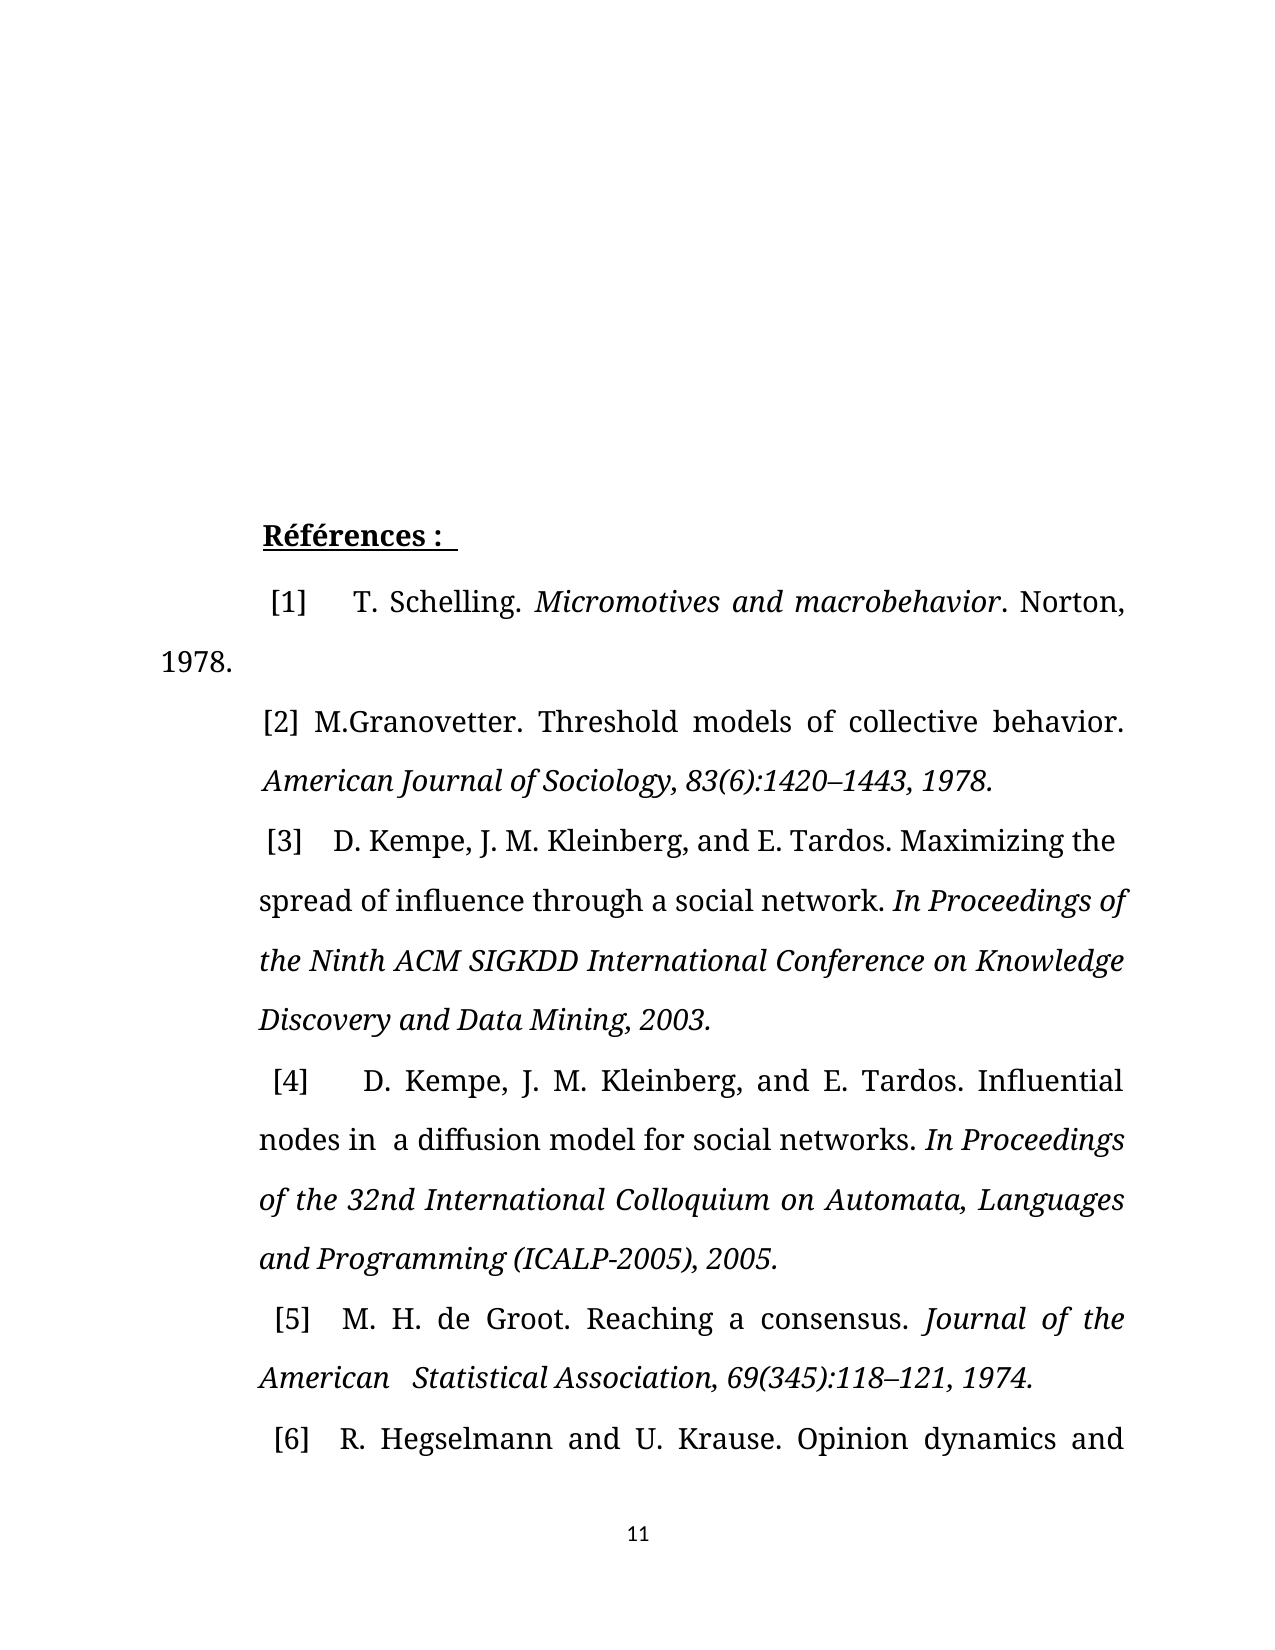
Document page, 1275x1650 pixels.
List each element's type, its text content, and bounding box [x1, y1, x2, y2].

text [5] M. H. de Groot. Reaching a consensus. Journal of the American Statistical Association, 69(345):118–121, 1974. [258, 1298, 1125, 1397]
list Références : [262, 515, 1125, 555]
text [258, 1418, 1125, 1458]
text [1] T. Schelling. Micromotives and macrobehavior. Norton, 1978. [161, 581, 1125, 681]
text [2] M.Granovetter. Threshold models of collective behavior. American Journal of Sociology, 83(6):1420–1443, 1978. [262, 701, 1125, 800]
text spread of influence through a social network. In Proceedings of the Ninth ACM SIGKDD International Conference on Knowledge Discovery and Data Mining, 2003. [258, 881, 1125, 1039]
text [4] D. Kempe, J. M. Kleinberg, and E. Tardos. Influential nodes in a diffusion model for social networks. In Proceedings of the 32nd International Colloquium on Automata, Languages and Programming (ICALP-2005), 2005. [258, 1060, 1125, 1278]
text [3] D. Kempe, J. M. Kleinberg, and E. Tardos. Maximizing the [161, 821, 1125, 860]
